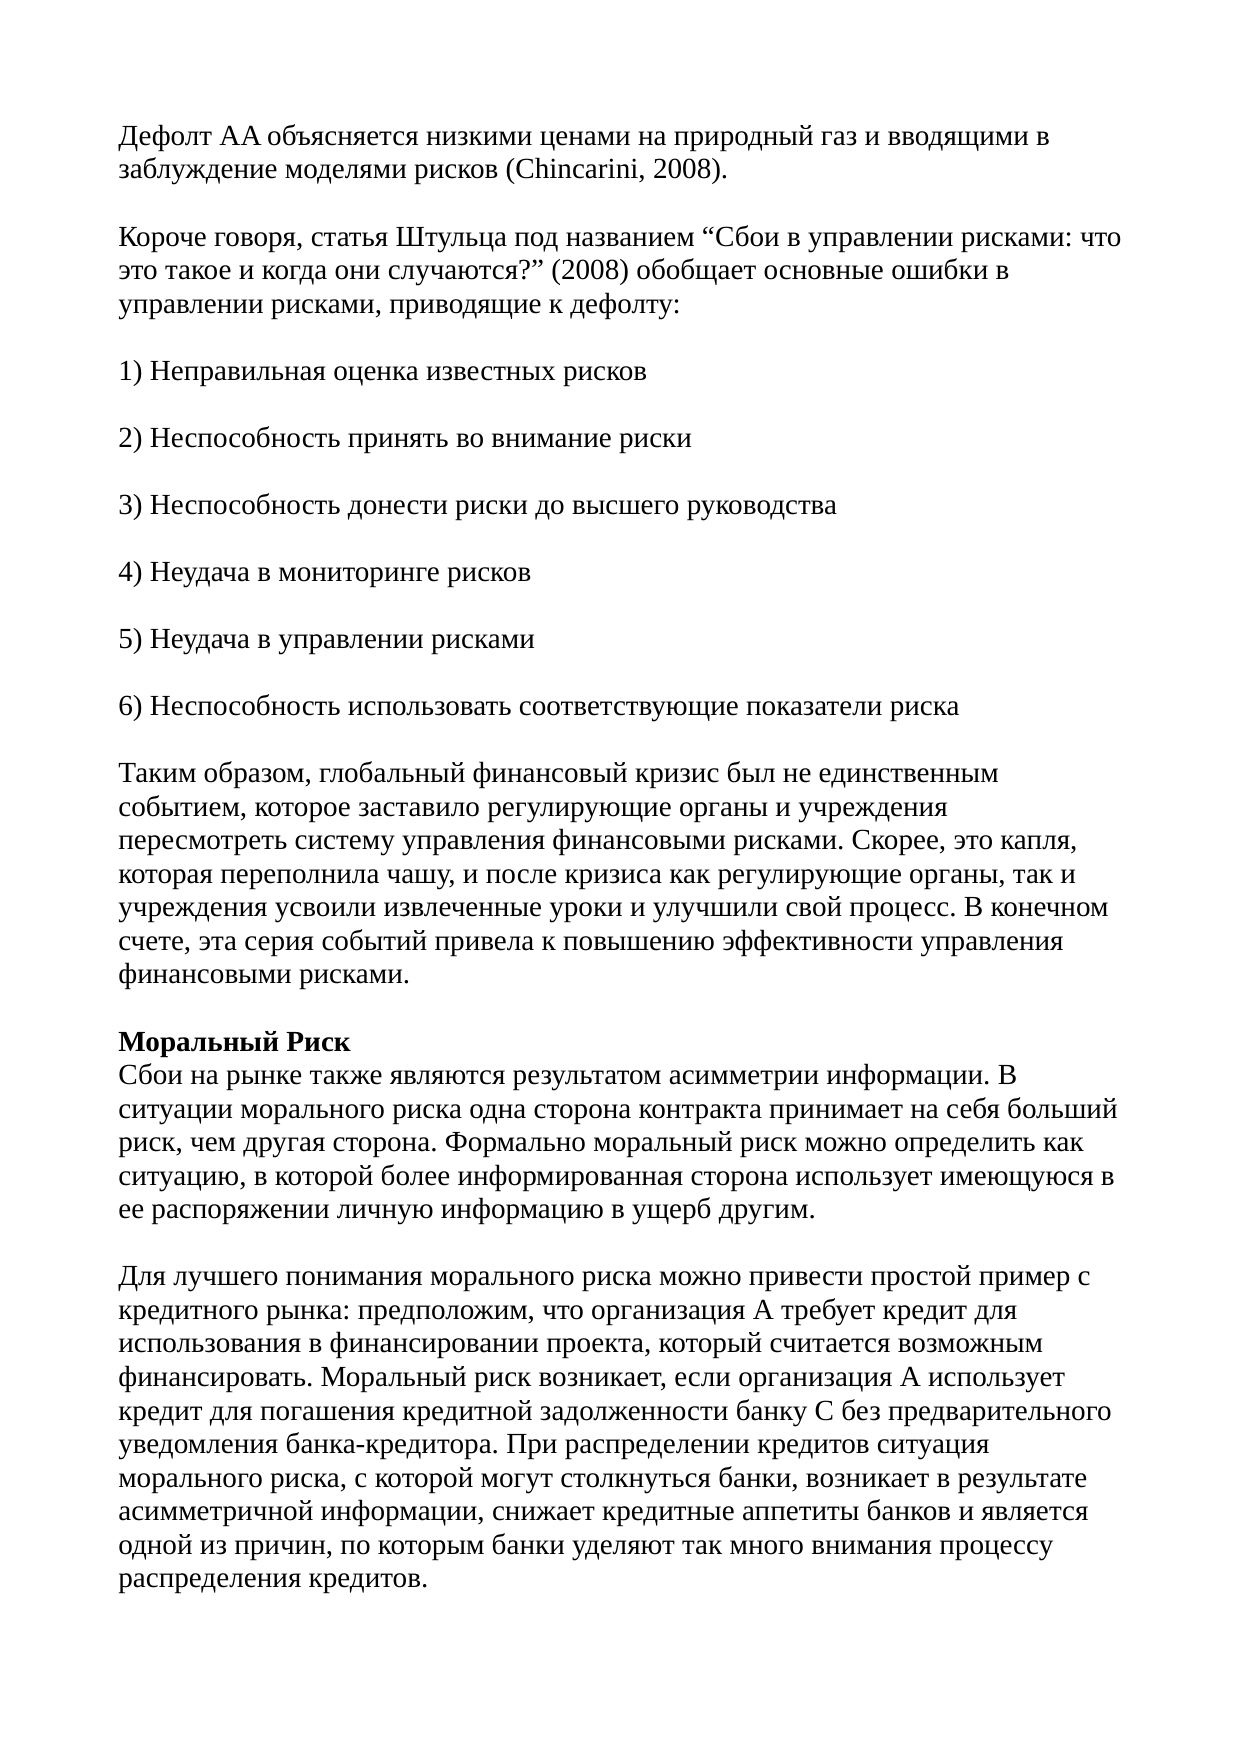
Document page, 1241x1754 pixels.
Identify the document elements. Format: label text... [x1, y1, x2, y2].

text Короче говоря, статья Штульца под названием “Сбои в управлении рисками: что это такое и когда они случаются?” (2008) обобщает основные ошибки в управлении рисками, приводящие к дефолту: [118, 219, 1122, 319]
text 3) Неспособность донести риски до высшего руководства [118, 487, 1122, 521]
text Сбои на рынке также являются результатом асимметрии информации. В ситуации морального риска одна сторона контракта принимает на себя больший риск, чем другая сторона. Формально моральный риск можно определить как ситуацию, в которой более информированная сторона использует имеющуюся в ее распоряжении личную информацию в ущерб другим. [118, 1057, 1122, 1225]
text 5) Неудача в управлении рисками [118, 621, 1122, 655]
text 1) Неправильная оценка известных рисков [118, 353, 1122, 386]
text 4) Неудача в мониторинге рисков [118, 554, 1122, 588]
text 2) Неспособность принять во внимание риски [118, 420, 1122, 453]
text Для лучшего понимания морального риска можно привести простой пример с кредитного рынка: предположим, что организация А требует кредит для использования в финансировании проекта, который считается возможным финансировать. Моральный риск возникает, если организация А использует кредит для погашения кредитной задолженности банку С без предварительного уведомления банка-кредитора. При распределении кредитов ситуация морального риска, с которой могут столкнуться банки, возникает в результате асимметричной информации, снижает кредитные аппетиты банков и является одной из причин, по которым банки уделяют так много внимания процессу распределения кредитов. [118, 1258, 1122, 1594]
text Таким образом, глобальный финансовый кризис был не единственным событием, которое заставило регулирующие органы и учреждения пересмотреть систему управления финансовыми рисками. Скорее, это капля, которая переполнила чашу, и после кризиса как регулирующие органы, так и учреждения усвоили извлеченные уроки и улучшили свой процесс. В конечном счете, эта серия событий привела к повышению эффективности управления финансовыми рисками. [118, 755, 1122, 990]
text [118, 118, 1122, 185]
text Моральный Риск [118, 1024, 1122, 1057]
text 6) Неспособность использовать соответствующие показатели риска [118, 688, 1122, 722]
